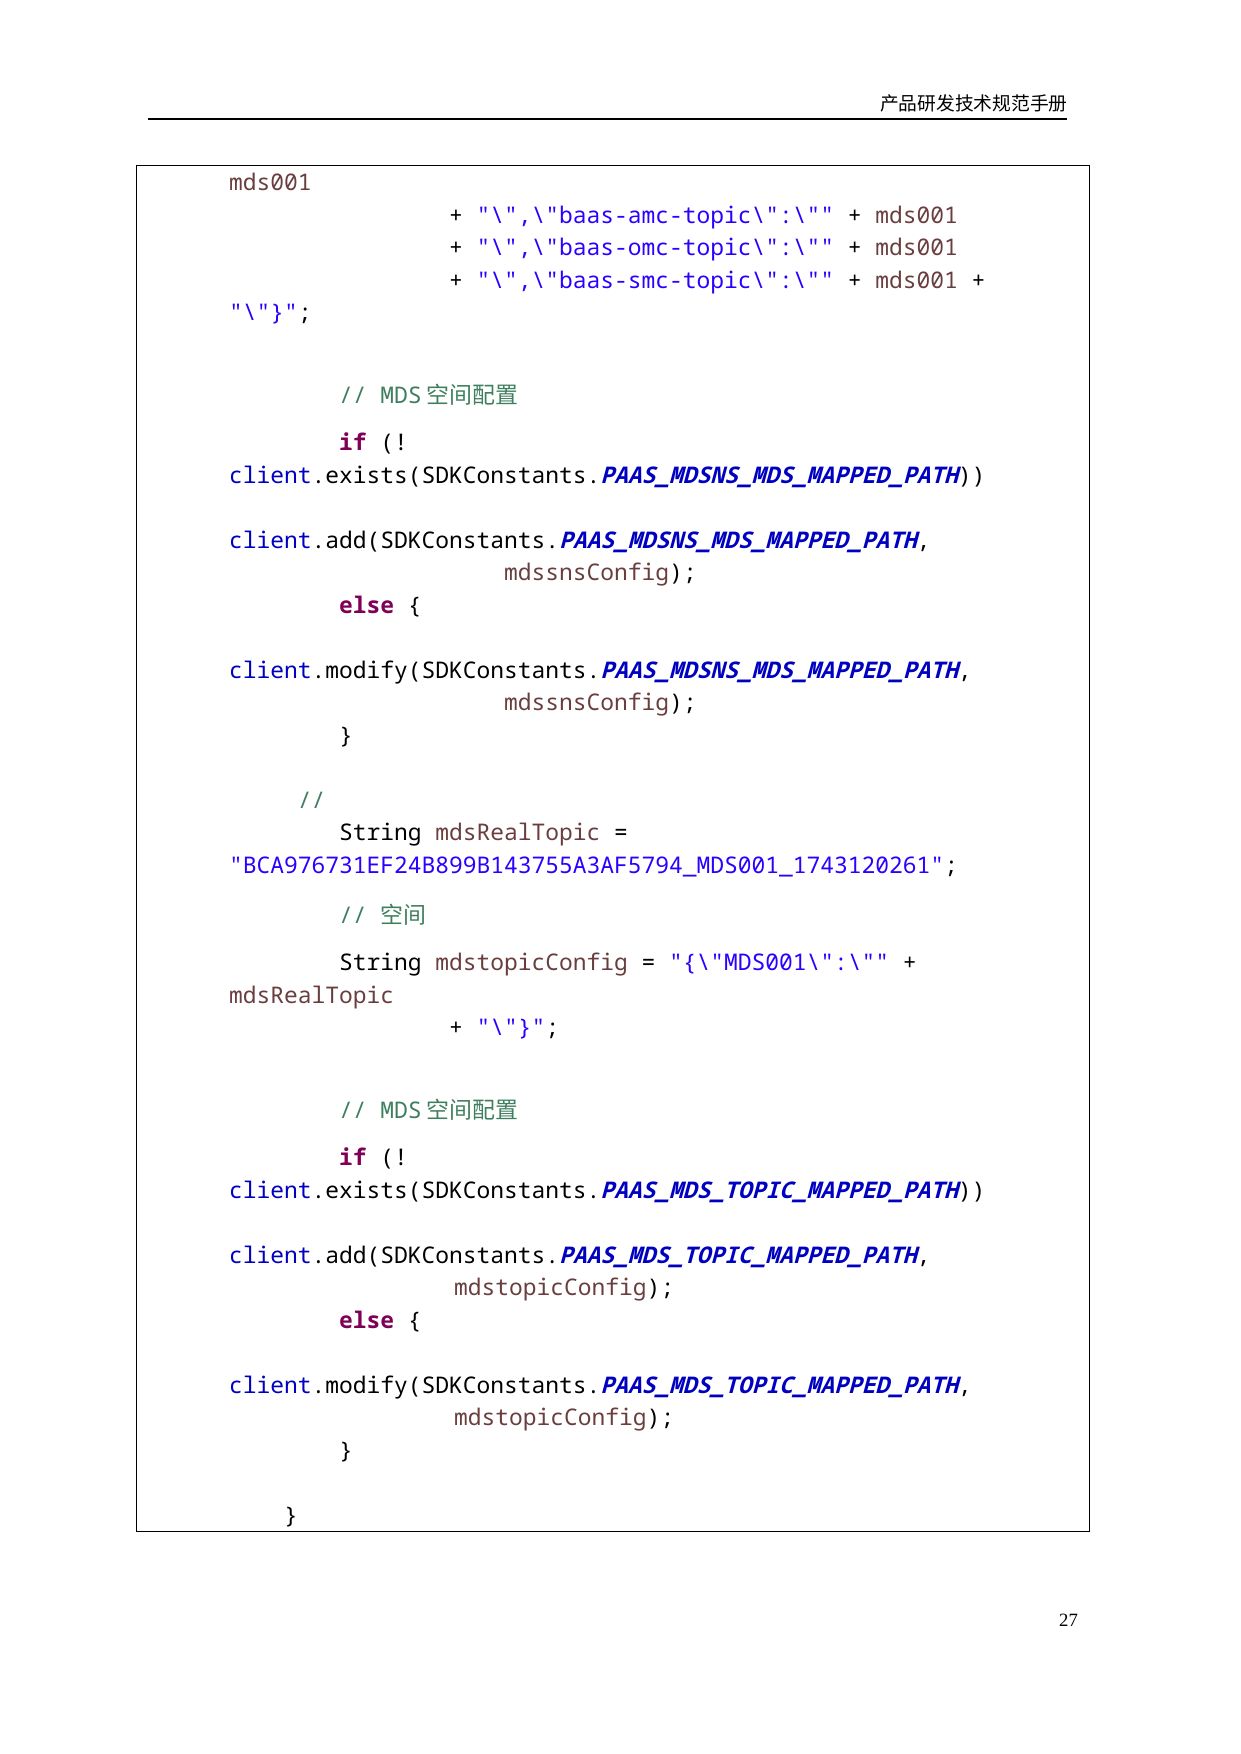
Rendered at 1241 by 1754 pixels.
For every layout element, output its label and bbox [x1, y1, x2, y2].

table_header [137, 166, 1089, 1531]
